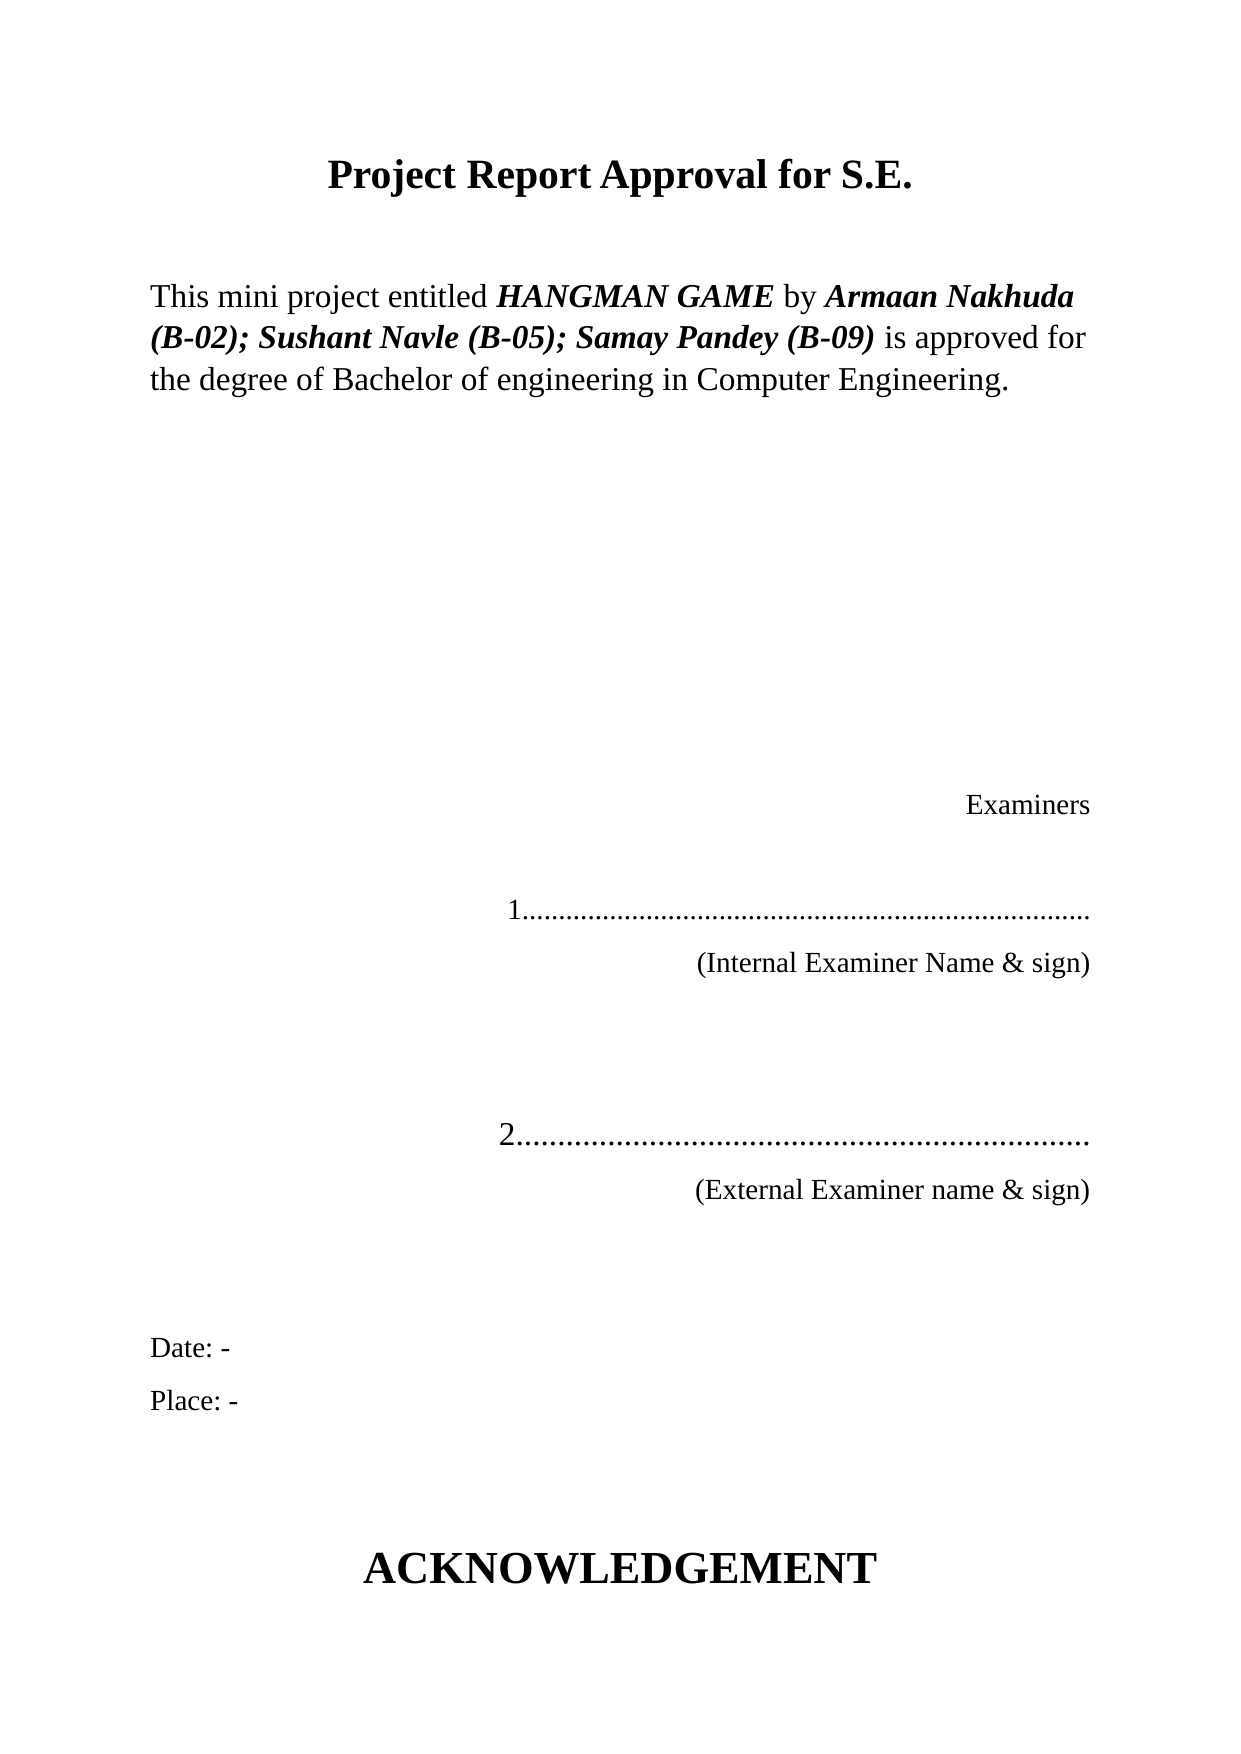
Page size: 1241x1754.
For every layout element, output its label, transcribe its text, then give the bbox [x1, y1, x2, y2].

text Examiners [150, 787, 1090, 820]
text Place: - [150, 1383, 1090, 1417]
text This mini project entitled HANGMAN GAME by Armaan Nakhuda (B-02); Sushant Navle (B-05); Samay Pandey (B-09) is approved for the degree of Bachelor of engineering in Computer Engineering. [150, 276, 1090, 397]
text (External Examiner name & sign) [150, 1172, 1090, 1206]
text Project Report Approval for S.E. [150, 150, 1090, 198]
text 2..................................................................... [150, 1114, 1090, 1152]
text Date: - [150, 1331, 1090, 1364]
text (Internal Examiner Name & sign) [150, 945, 1090, 979]
text 1.............................................................................. [150, 892, 1090, 926]
text ACKNOWLEDGEMENT [150, 1541, 1090, 1594]
